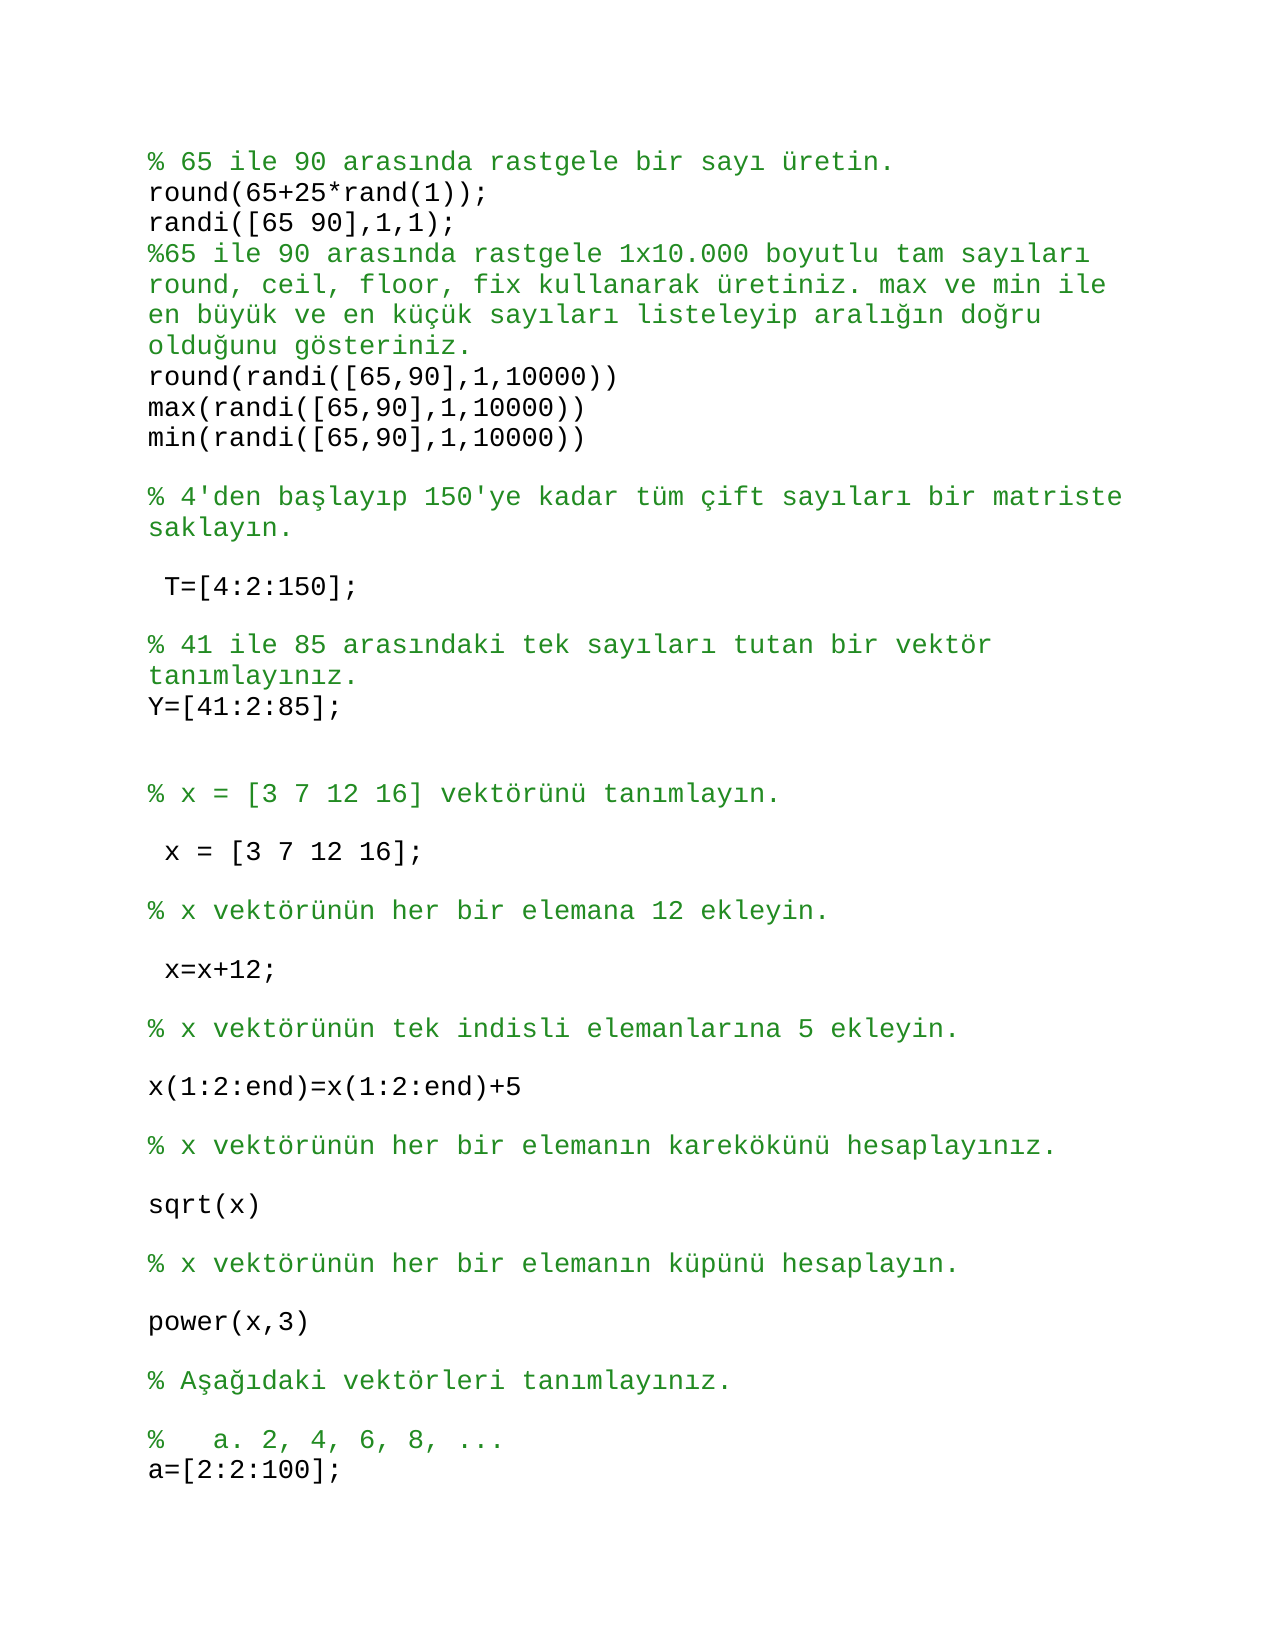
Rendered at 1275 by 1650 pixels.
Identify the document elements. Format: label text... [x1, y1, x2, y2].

text % x vektörünün her bir elemana 12 ekleyin. [148, 897, 1127, 928]
text round(randi([65,90],1,10000)) [148, 363, 1127, 393]
text x = [3 7 12 16]; [148, 838, 1127, 869]
text % x vektörünün her bir elemanın küpünü hesaplayın. [148, 1249, 1127, 1280]
text T=[4:2:150]; [148, 572, 1127, 603]
text min(randi([65,90],1,10000)) [148, 424, 1127, 455]
text x(1:2:end)=x(1:2:end)+5 [148, 1073, 1127, 1104]
text round(65+25*rand(1)); [148, 178, 1127, 209]
text % x vektörünün her bir elemanın karekökünü hesaplayınız. [148, 1132, 1127, 1163]
text % 41 ile 85 arasındaki tek sayıları tutan bir vektör tanımlayınız. [148, 631, 1127, 693]
text % x = [3 7 12 16] vektörünü tanımlayın. [148, 779, 1127, 810]
text % x vektörünün tek indisli elemanlarına 5 ekleyin. [148, 1014, 1127, 1045]
text x=x+12; [148, 956, 1127, 986]
text randi([65 90],1,1); [148, 209, 1127, 240]
text %65 ile 90 arasında rastgele 1x10.000 boyutlu tam sayıları round, ceil, floor, fix kullanarak üretiniz. max ve min ile en büyük ve en küçük sayıları listeleyip aralığın doğru olduğunu gösteriniz. [148, 240, 1127, 363]
text a=[2:2:100]; [148, 1456, 1127, 1487]
text % 65 ile 90 arasında rastgele bir sayı üretin. [148, 148, 1127, 178]
text max(randi([65,90],1,10000)) [148, 393, 1127, 424]
text % a. 2, 4, 6, 8, ... [148, 1426, 1127, 1456]
text % 4'den başlayıp 150'ye kadar tüm çift sayıları bir matriste saklayın. [148, 483, 1127, 544]
text power(x,3) [148, 1308, 1127, 1339]
text Y=[41:2:85]; [148, 693, 1127, 723]
text % Aşağıdaki vektörleri tanımlayınız. [148, 1367, 1127, 1398]
text sqrt(x) [148, 1191, 1127, 1221]
